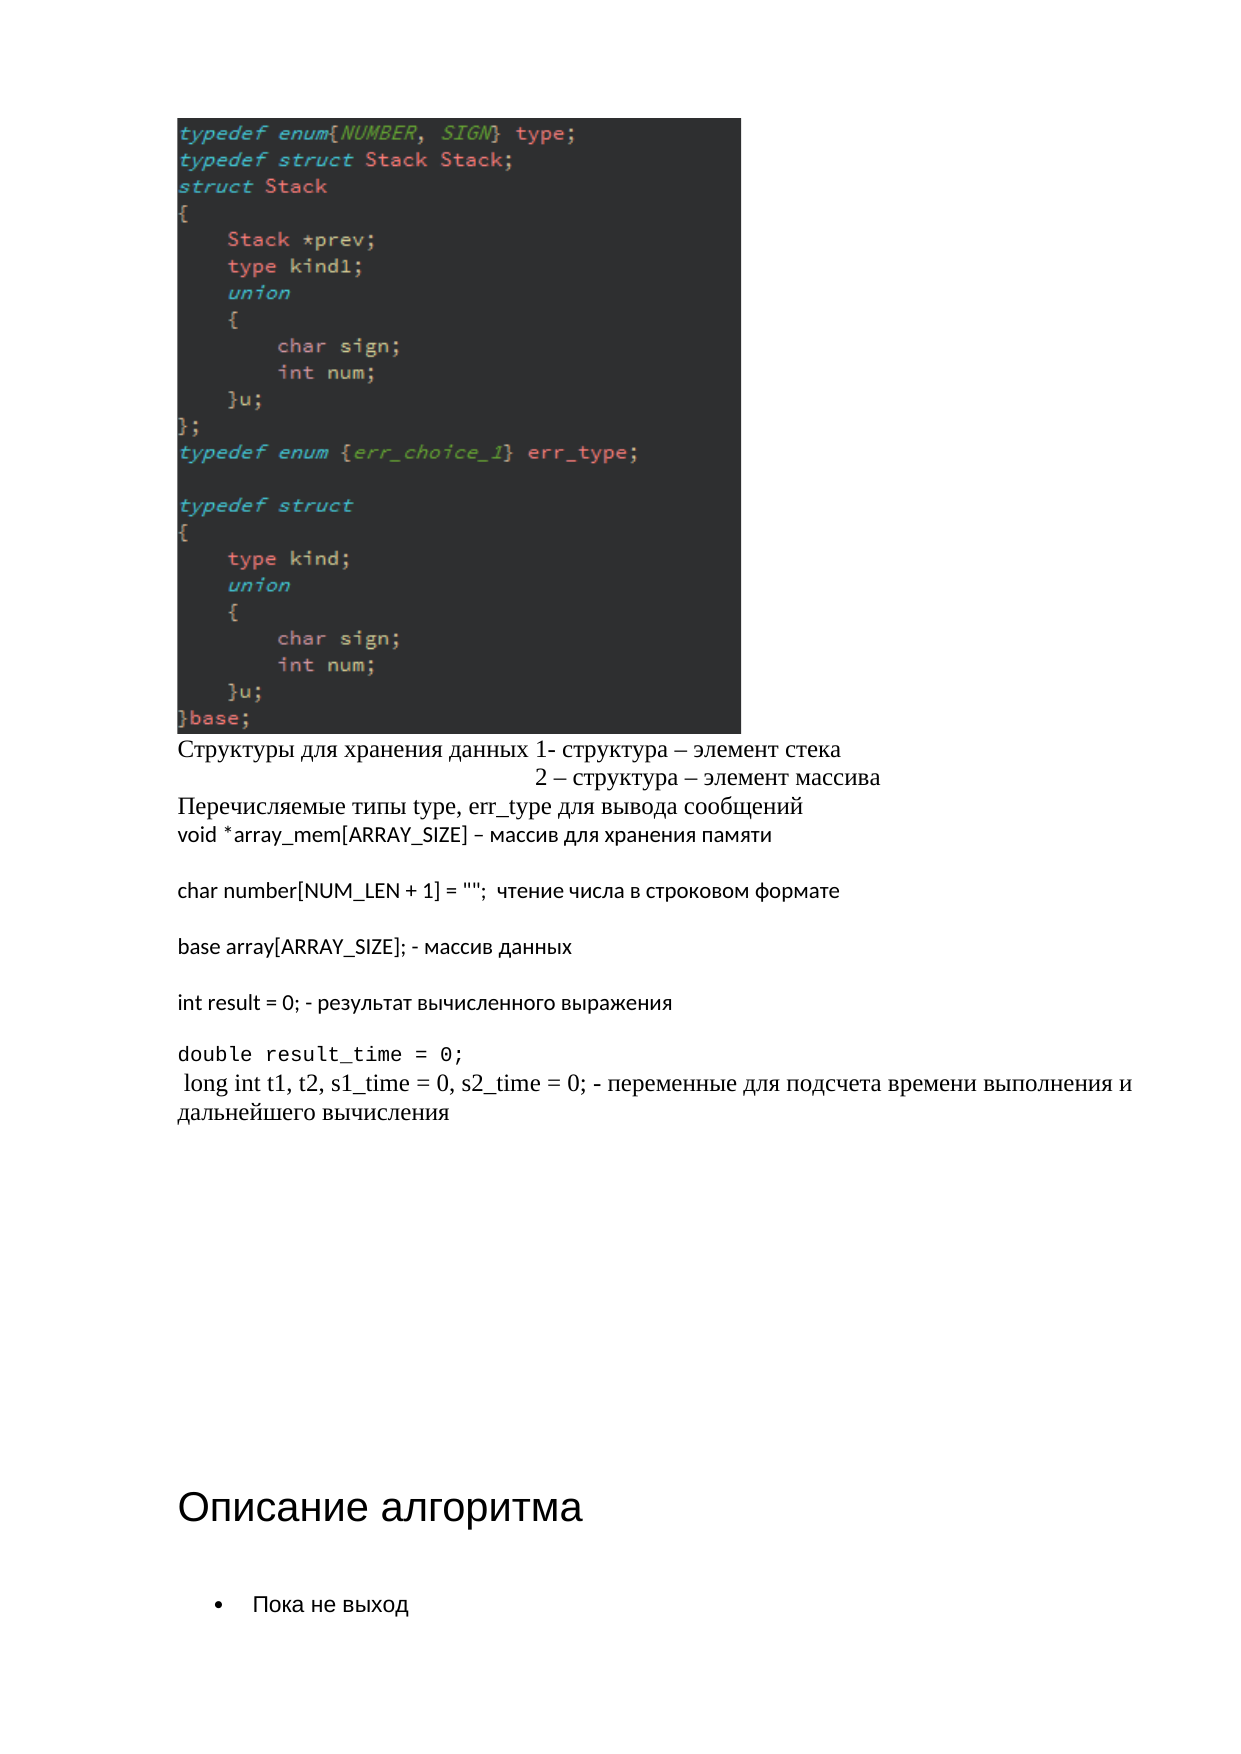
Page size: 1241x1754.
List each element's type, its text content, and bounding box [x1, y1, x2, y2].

list Пока не выход [215, 1591, 1152, 1617]
text Структуры для хранения данных 1- структура – элемент стека 2 – структура – элемент массива [177, 734, 1152, 791]
picture [177, 118, 742, 734]
text void *array_mem[ARRAY_SIZE] – массив для хранения памяти [177, 820, 1152, 848]
text Перечисляемые типы type, err_type для вывода сообщений [177, 791, 1152, 820]
text char number[NUM_LEN + 1] = ""; чтение числа в строковом формате [177, 876, 1152, 904]
text Описание алгоритма [177, 1482, 1152, 1530]
text long int t1, t2, s1_time = 0, s2_time = 0; - переменные для подсчета времени выполнения и дальнейшего вычисления [177, 1068, 1152, 1125]
text double result_time = 0; [177, 1044, 1152, 1068]
text base array[ARRAY_SIZE]; - массив данных [177, 932, 1152, 960]
text int result = 0; - результат вычисленного выражения [177, 988, 1152, 1016]
